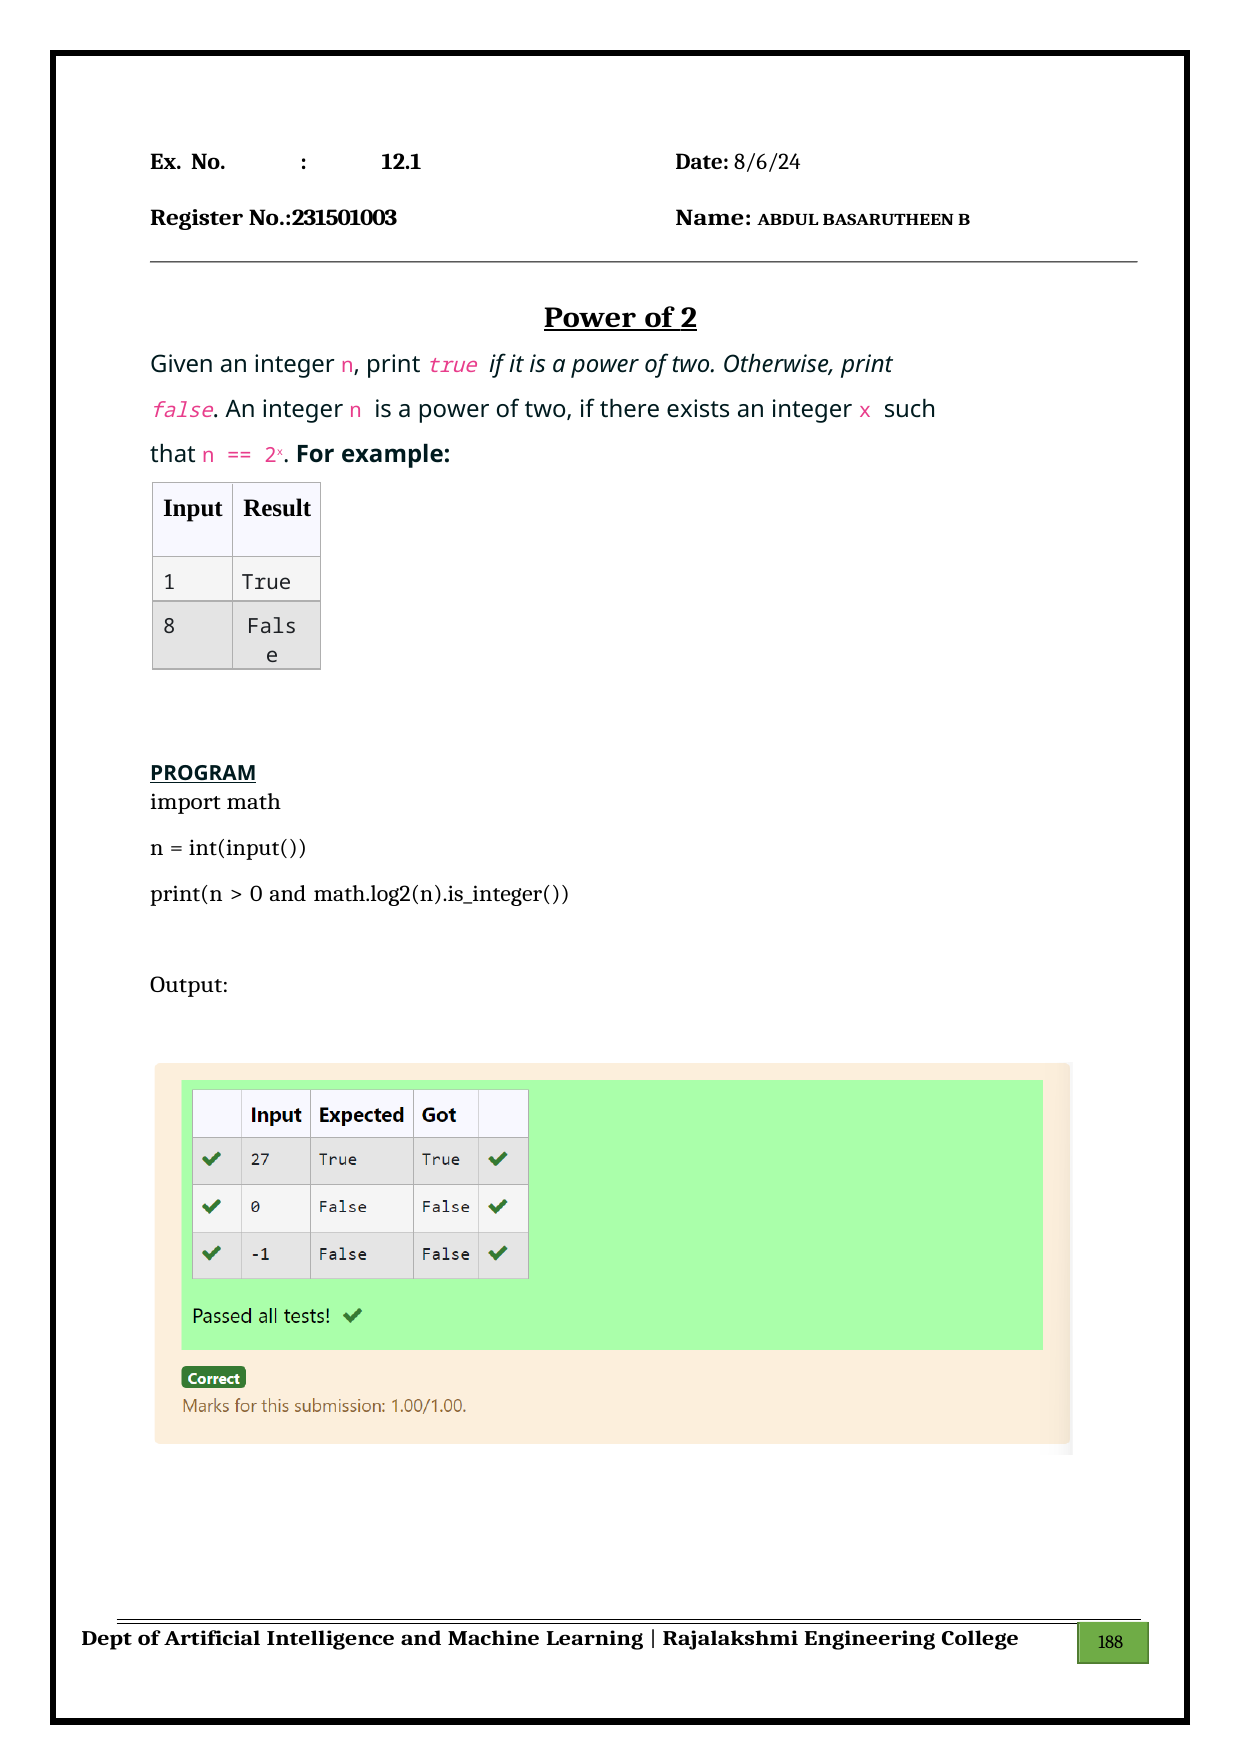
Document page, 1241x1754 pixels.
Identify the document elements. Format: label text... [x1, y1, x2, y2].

table_cell 8 [153, 602, 232, 668]
picture [154, 1062, 1073, 1455]
text PROGRAM [150, 758, 1138, 786]
table_cell False [233, 602, 320, 668]
text Given an integer n, print true if it is a power of two. Otherwise, print false. An integer n is a power of two, if there exists an integer x such that n == 2x. For example: [150, 347, 948, 469]
text n = int(input()) [150, 835, 1138, 861]
table_cell True [233, 557, 320, 600]
text Register No.:231501003 Name: ABDUL BASARUTHEEN B [150, 204, 1138, 231]
table_header Input [153, 483, 232, 556]
text import math [150, 789, 1138, 815]
text Ex. No. : 12.1 Date: 8/6/24 [150, 149, 1138, 175]
subtitle Power of 2 [204, 301, 1037, 334]
text Output: [150, 972, 1138, 998]
table_cell 1 [153, 557, 232, 600]
table_header Result [233, 483, 320, 556]
text print(n > 0 and math.log2(n).is_integer()) [150, 881, 1138, 907]
